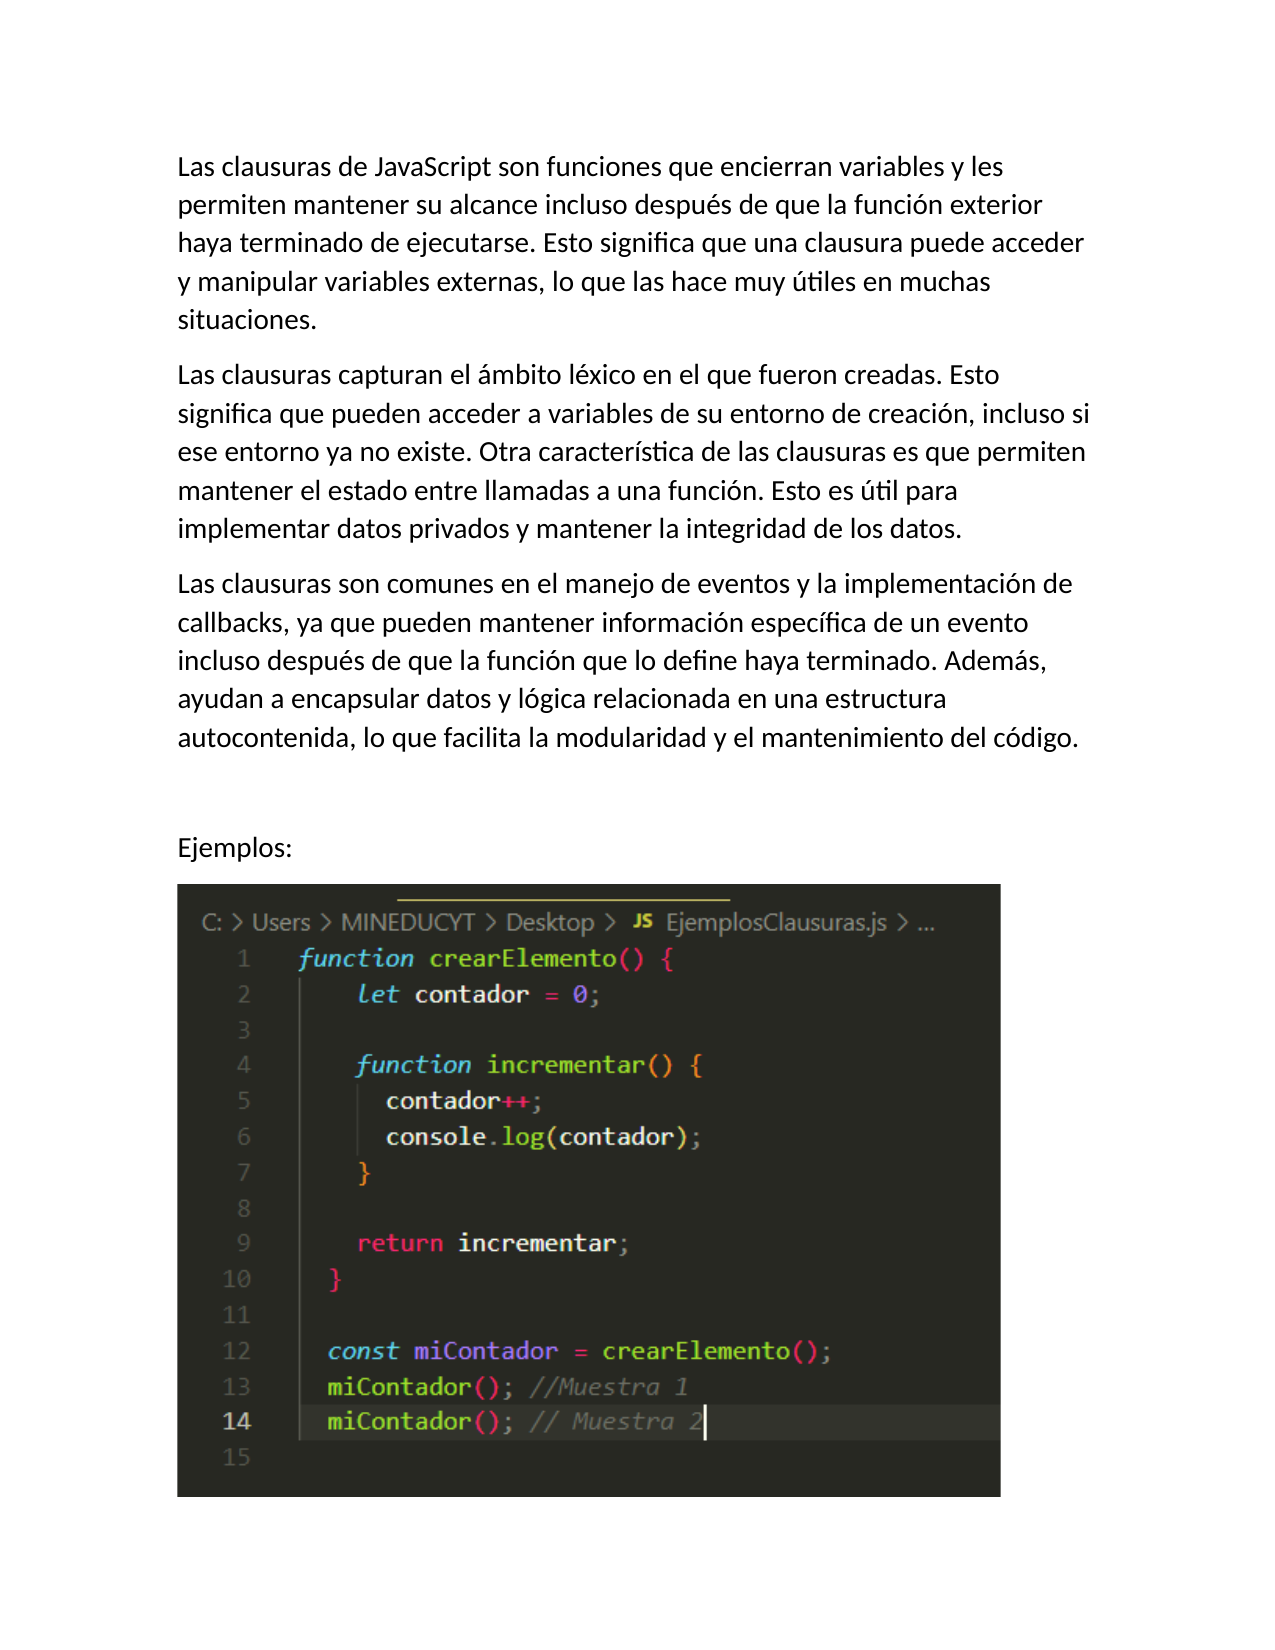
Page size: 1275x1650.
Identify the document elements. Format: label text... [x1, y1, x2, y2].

text Las clausuras capturan el ámbito léxico en el que fueron creadas. Esto significa que pueden acceder a variables de su entorno de creación, incluso si ese entorno ya no existe. Otra característica de las clausuras es que permiten mantener el estado entre llamadas a una función. Esto es útil para implementar datos privados y mantener la integridad de los datos. [177, 356, 1098, 546]
picture [177, 884, 1001, 1497]
text Ejemplos: [177, 829, 1098, 865]
text Las clausuras son comunes en el manejo de eventos y la implementación de callbacks, ya que pueden mantener información específica de un evento incluso después de que la función que lo define haya terminado. Además, ayudan a encapsular datos y lógica relacionada en una estructura autocontenida, lo que facilita la modularidad y el mantenimiento del código. [177, 565, 1098, 755]
text Las clausuras de JavaScript son funciones que encierran variables y les permiten mantener su alcance incluso después de que la función exterior haya terminado de ejecutarse. Esto significa que una clausura puede acceder y manipular variables externas, lo que las hace muy útiles en muchas situaciones. [177, 148, 1098, 337]
